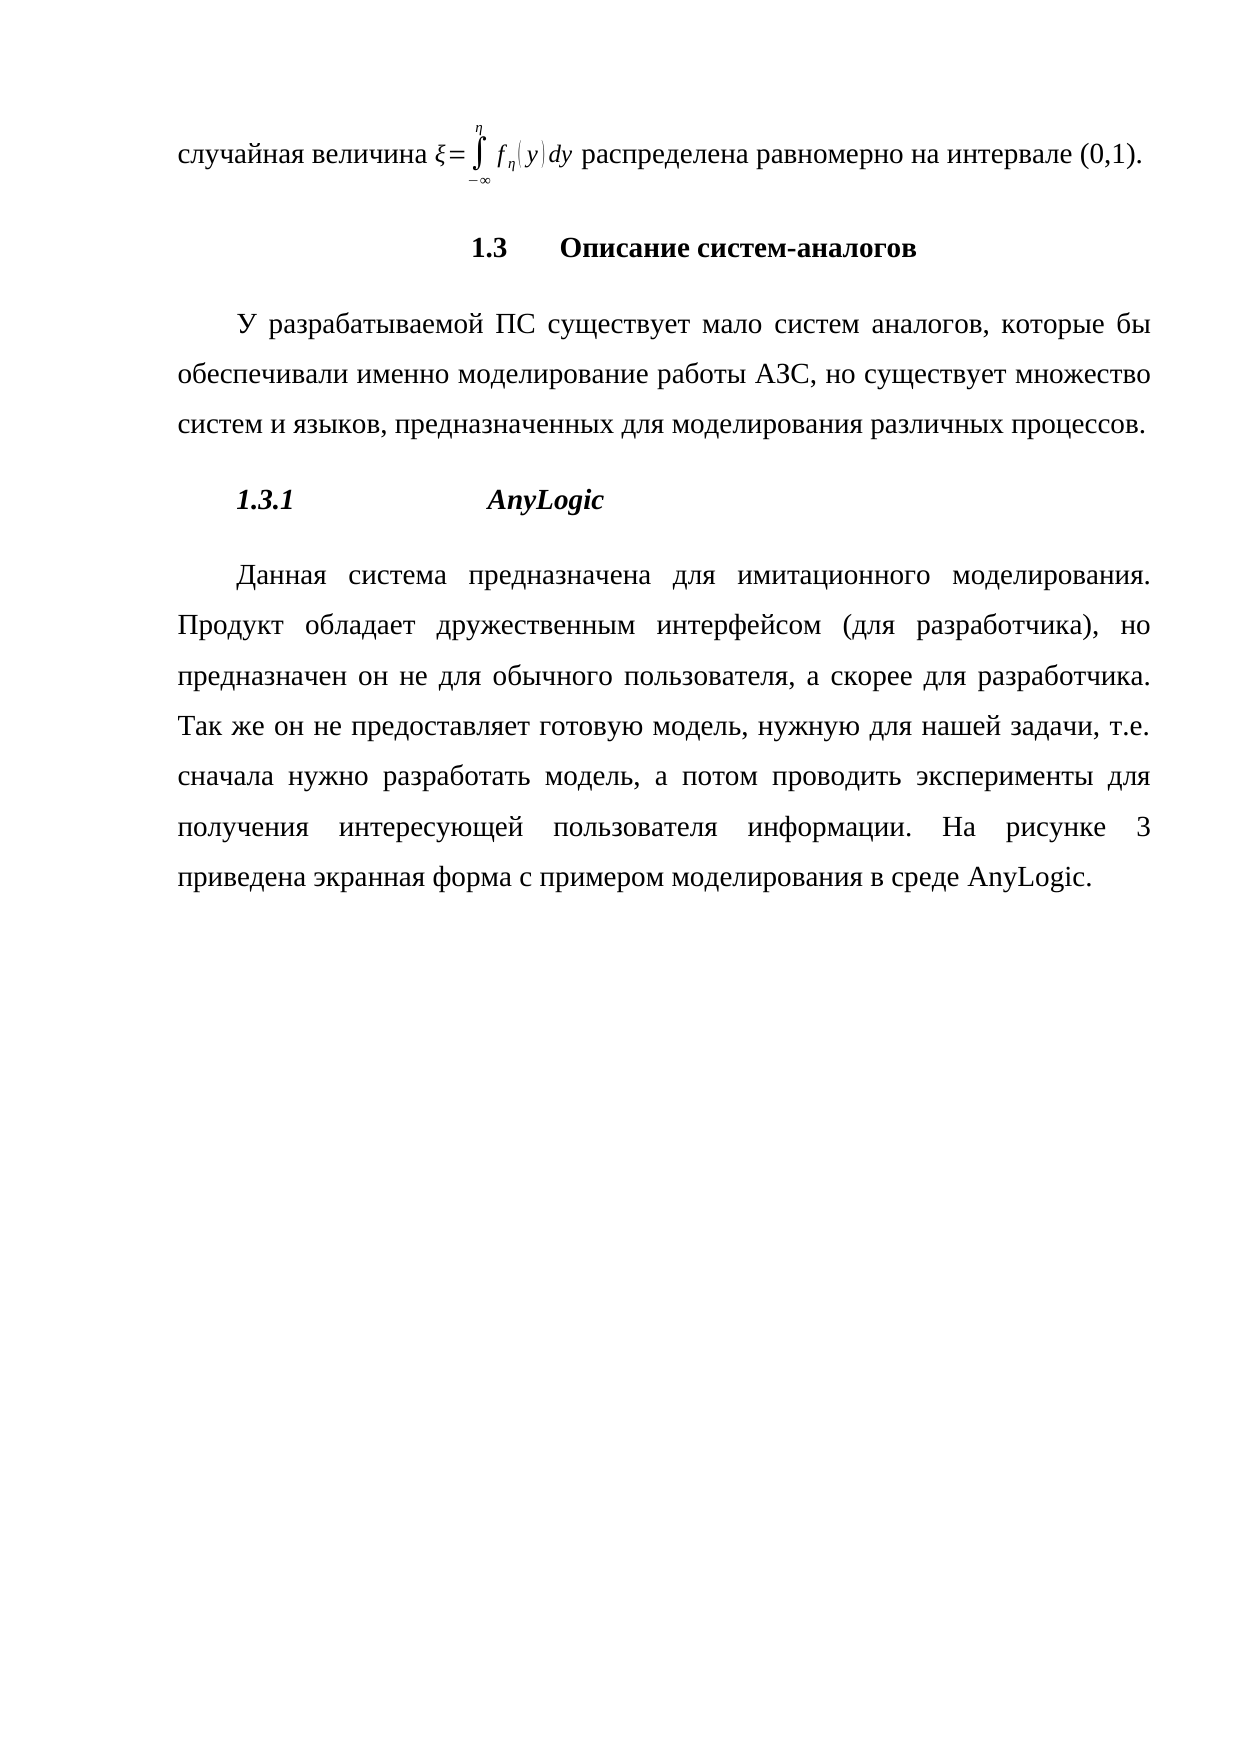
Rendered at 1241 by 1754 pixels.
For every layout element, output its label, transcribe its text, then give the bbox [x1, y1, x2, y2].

text Данная система предназначена для имитационного моделирования. Продукт обладает дружественным интерфейсом (для разработчика), но предназначен он не для обычного пользователя, а скорее для разработчика. Так же он не предоставляет готовую модель, нужную для нашей задачи, т.е. сначала нужно разработать модель, а потом проводить эксперименты для получения интересующей пользователя информации. На рисунке 3 приведена экранная форма с примером моделирования в среде AnyLogic. [177, 557, 1152, 893]
text AnyLogic [236, 482, 1152, 515]
text Описание систем-аналогов [236, 231, 1152, 264]
